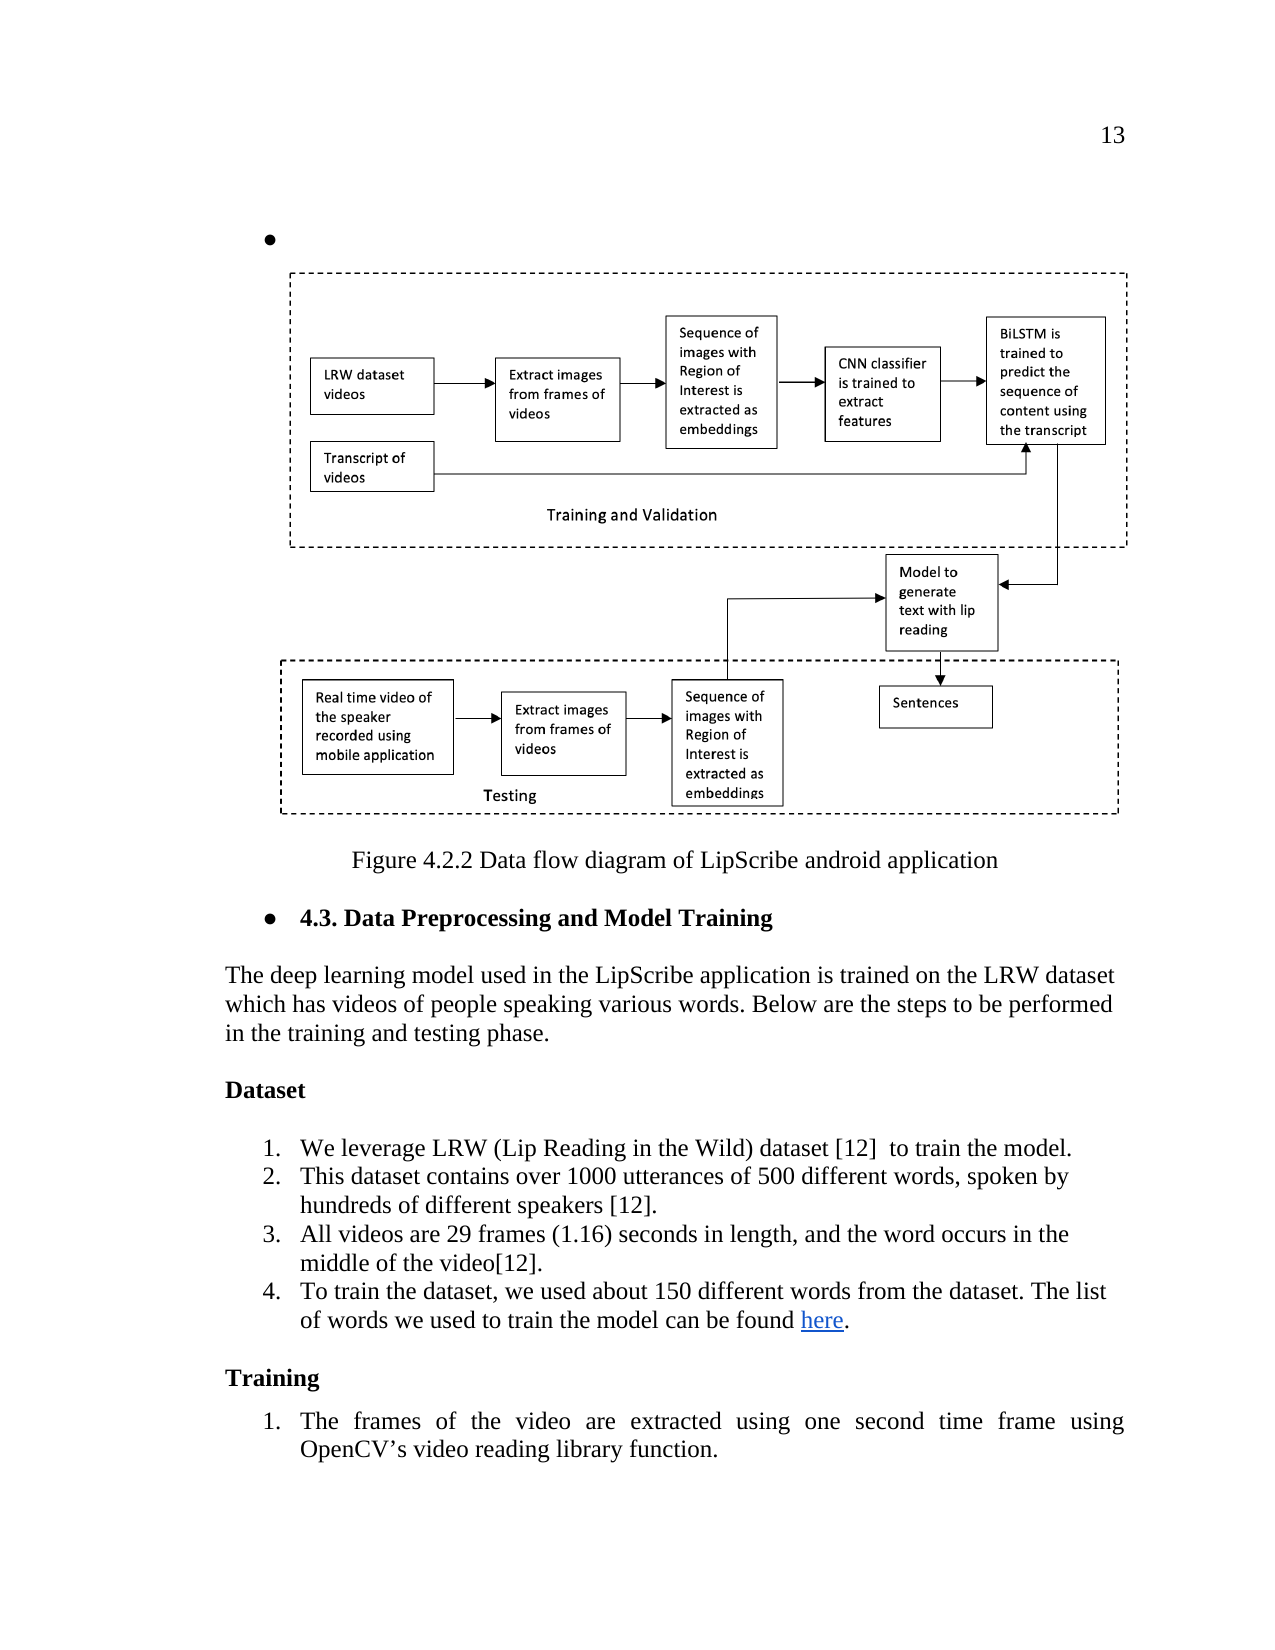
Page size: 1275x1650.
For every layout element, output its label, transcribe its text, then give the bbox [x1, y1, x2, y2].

text The deep learning model used in the LipScribe application is trained on the LRW dataset which has videos of people speaking various words. Below are the steps to be performed in the training and testing phase. [225, 960, 1125, 1046]
list To train the dataset, we used about 150 different words from the dataset. The list of words we used to train the model can be found here. [262, 1276, 1125, 1334]
text Training [225, 1363, 1125, 1391]
list All videos are 29 frames (1.16) seconds in length, and the word occurs in the middle of the video[12]. [262, 1219, 1125, 1276]
list We leverage LRW (Lip Reading in the Wild) dataset [12] to train the model. [262, 1133, 1125, 1161]
list This dataset contains over 1000 utterances of 500 different words, spoken by hundreds of different speakers [12]. [262, 1161, 1125, 1219]
subtitle 4.3. Data Preprocessing and Model Training [262, 903, 1125, 931]
text Figure 4.2.2 Data flow diagram of LipScribe android application [225, 845, 1125, 874]
picture [262, 253, 1163, 846]
list The frames of the video are extracted using one second time frame using OpenCV’s video reading library function. [262, 1406, 1125, 1463]
text Dataset [225, 1075, 1125, 1104]
